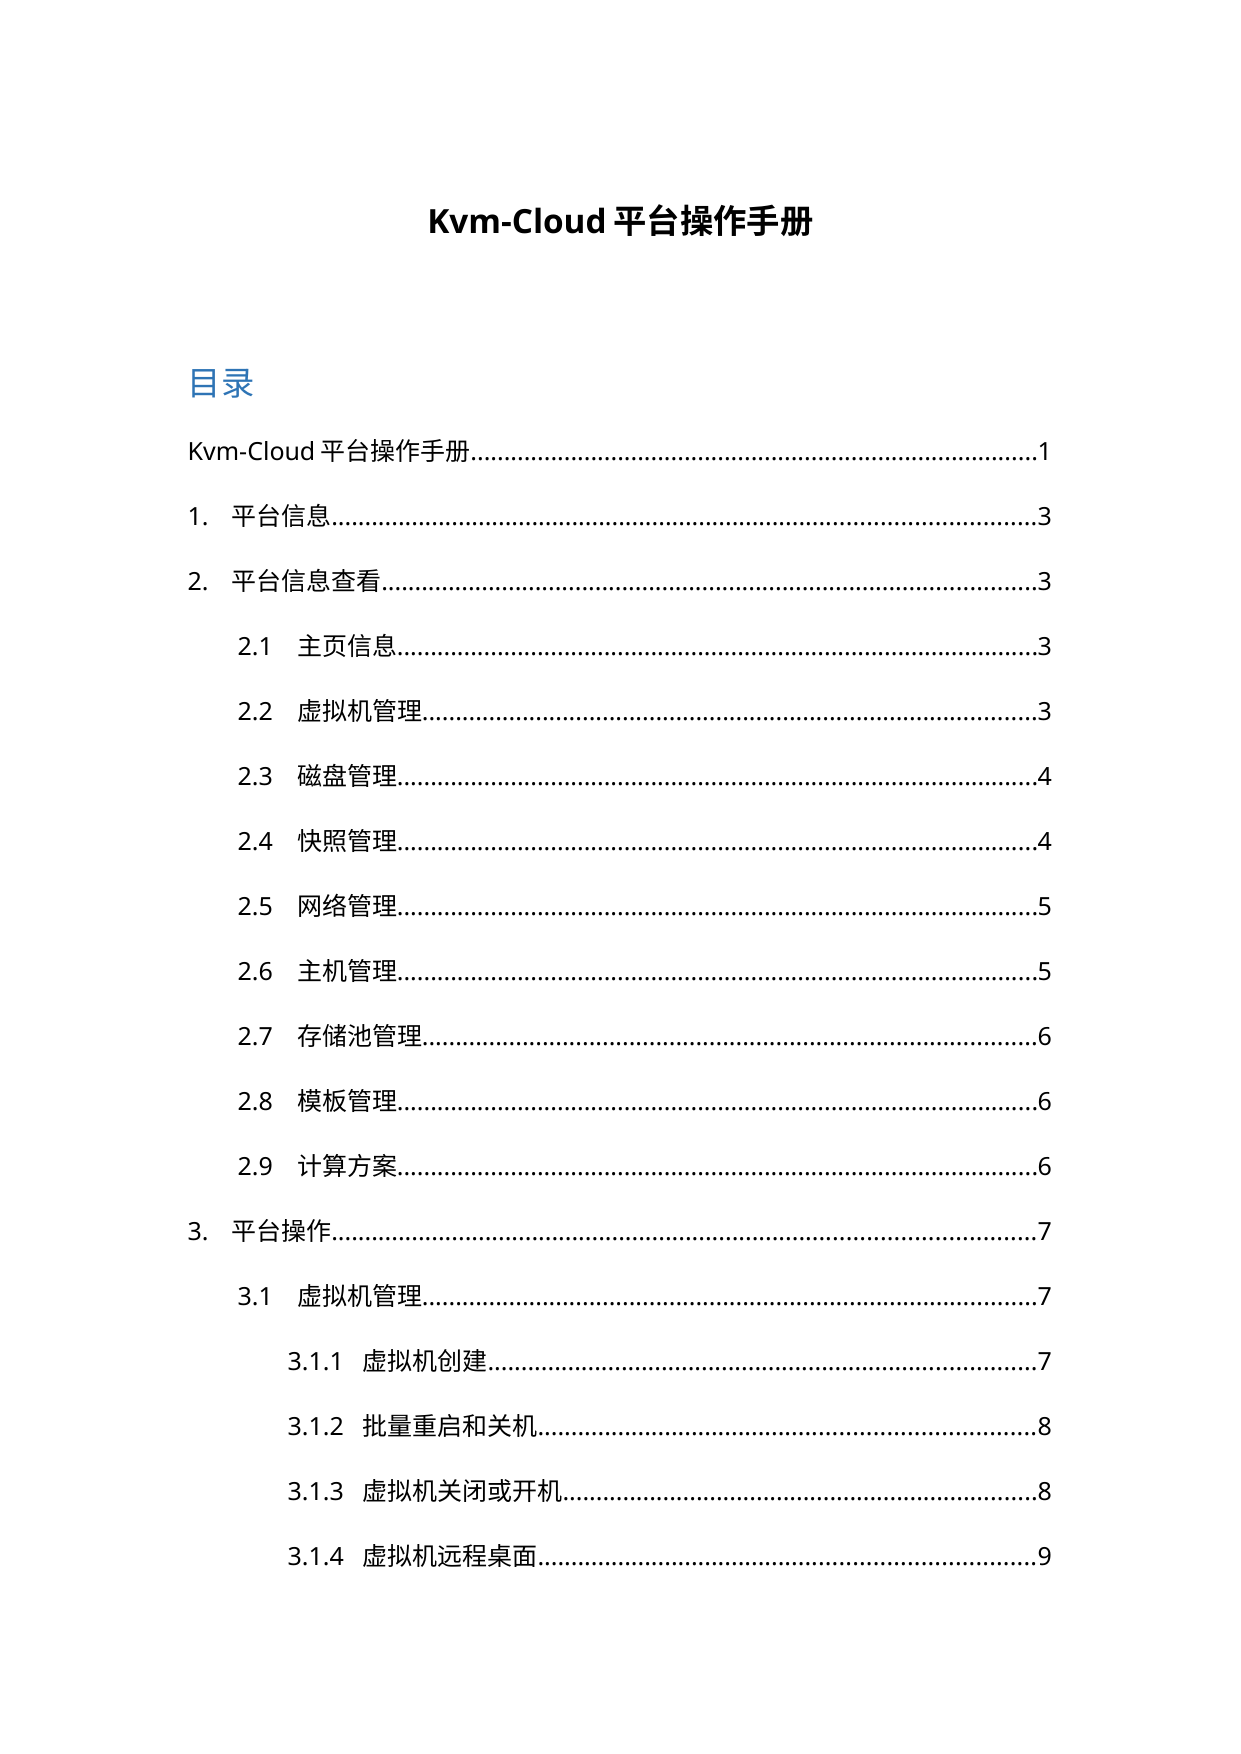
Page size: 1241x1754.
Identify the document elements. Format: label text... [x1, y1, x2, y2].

title Kvm-Cloud平台操作手册 [187, 187, 1053, 252]
